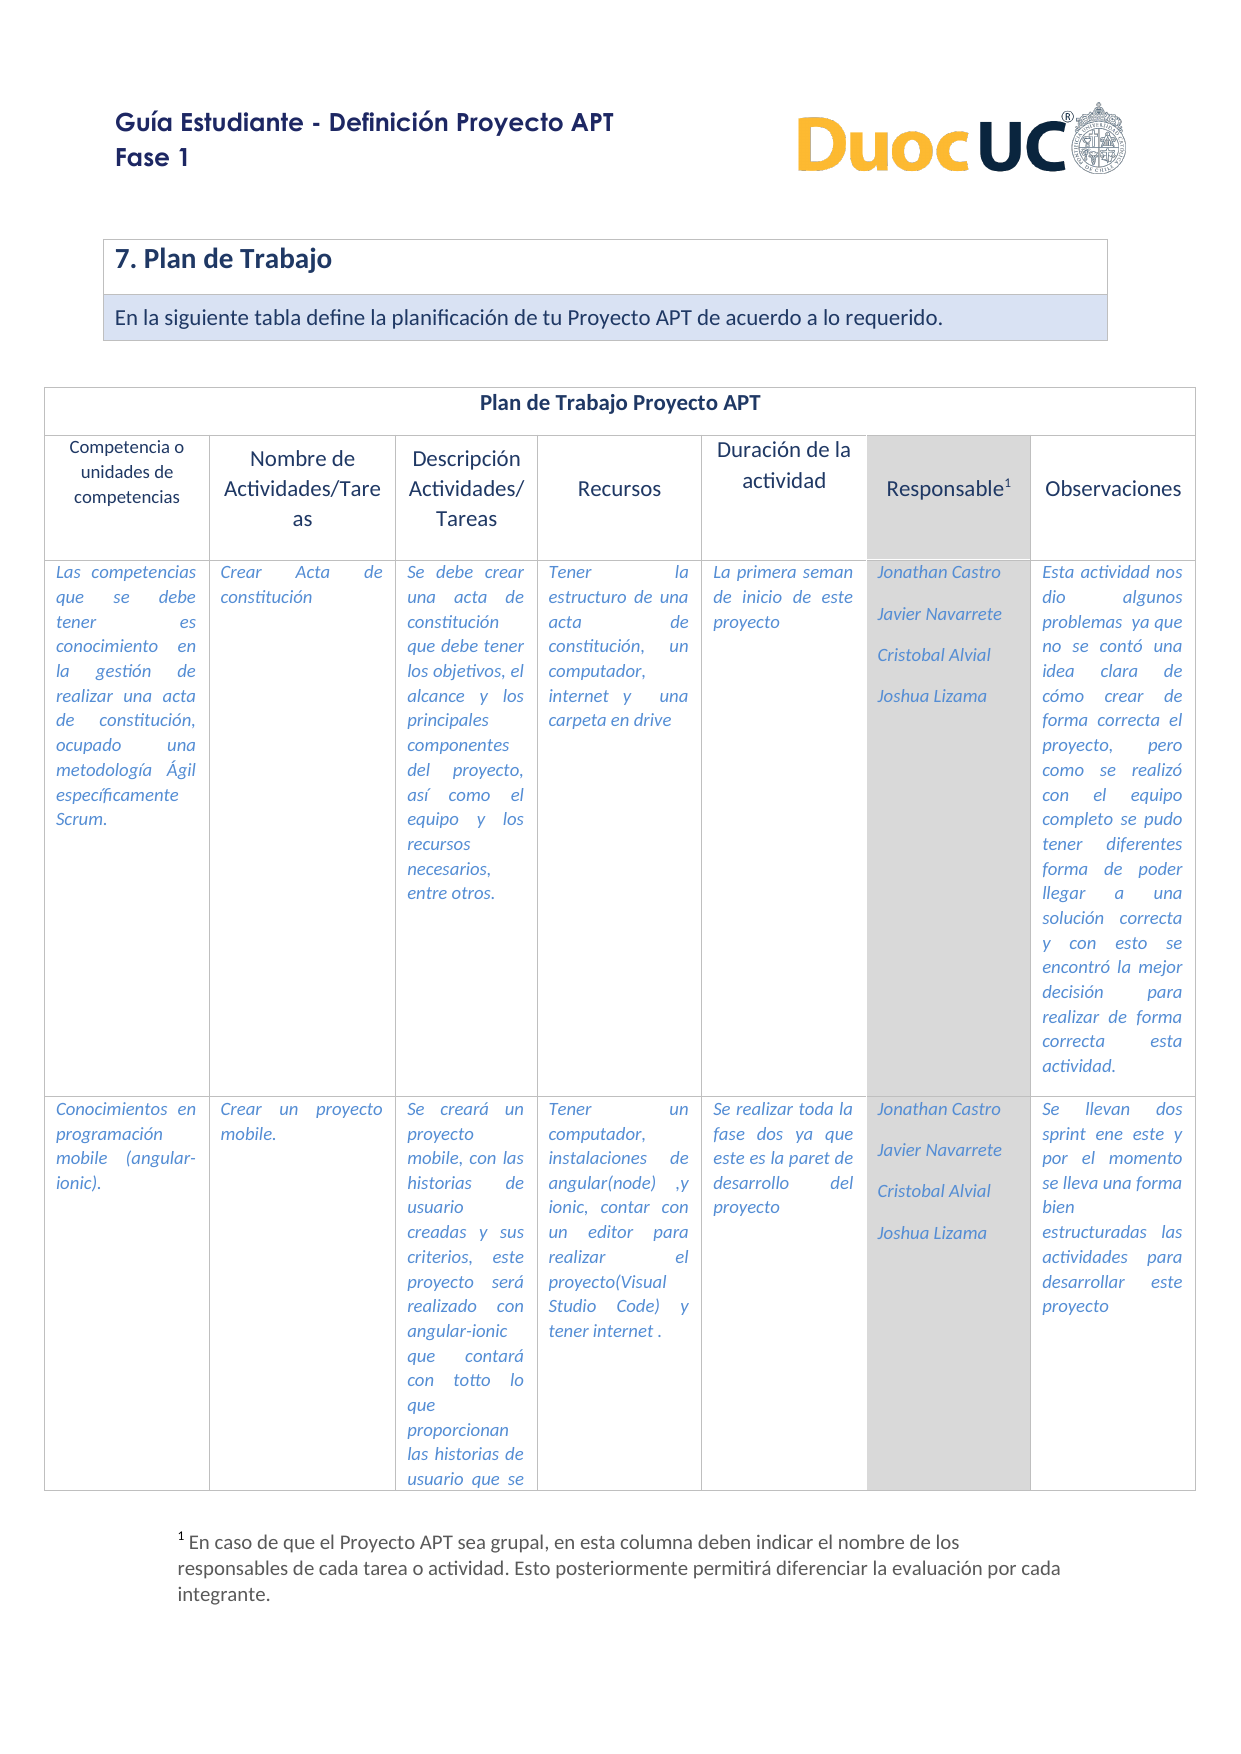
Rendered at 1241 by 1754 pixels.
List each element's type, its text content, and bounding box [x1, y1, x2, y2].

table_cell Tener la estructuro de una acta de constitución, un computador, internet y una carpeta en drive [538, 561, 701, 1096]
table_cell Se debe crear una acta de constitución que debe tener los objetivos, el alcance y los principales componentes del proyecto, así como el equipo y los recursos necesarios, entre otros. [396, 561, 537, 1096]
table_cell Se realizar toda la fase dos ya que este es la paret de desarrollo del proyecto [702, 1097, 866, 1490]
table_cell Esta actividad nos dio algunos problemas ya que no se contó una idea clara de cómo crear de forma correcta el proyecto, pero como se realizó con el equipo completo se pudo tener diferentes forma de poder llegar a una solución correcta y con esto se encontró la mejor decisión para realizar de forma correcta esta actividad. [1031, 561, 1195, 1096]
table_cell Se llevan dos sprint ene este y por el momento se lleva una forma bien estructuradas las actividades para desarrollar este proyecto [1031, 1097, 1195, 1490]
table_cell Responsable [867, 436, 1030, 559]
table_cell Tener un computador, instalaciones de angular(node) ,y ionic, contar con un editor para realizar el proyecto(Visual Studio Code) y tener internet . [538, 1097, 701, 1490]
table_header Plan de Trabajo Proyecto APT [45, 388, 1195, 434]
table_cell Competencia o unidades de competencias [45, 436, 209, 559]
table_header 7. Plan de Trabajo [104, 240, 1107, 294]
picture [798, 102, 1126, 174]
table_cell Conocimientos en programación mobile (angular-ionic). [45, 1097, 209, 1490]
table_cell Jonathan Castro Javier Navarrete Cristobal Alvial Joshua Lizama [867, 1097, 1030, 1490]
table_cell La primera seman de inicio de este proyecto [702, 561, 866, 1096]
table_cell Duración de la actividad [702, 436, 866, 559]
table_cell Descripción Actividades/Tareas [396, 436, 537, 559]
table_cell Crear un proyecto mobile. [210, 1097, 395, 1490]
table_cell Jonathan Castro Javier Navarrete Cristobal Alvial Joshua Lizama [867, 561, 1030, 1096]
table_cell Recursos [538, 436, 701, 559]
table_cell Nombre de Actividades/Tareas [210, 436, 395, 559]
table_cell En la siguiente tabla define la planificación de tu Proyecto APT de acuerdo a lo requerido. [104, 295, 1107, 340]
table_cell Crear Acta de constitución [210, 561, 395, 1096]
table_cell Las competencias que se debe tener es conocimiento en la gestión de realizar una acta de constitución, ocupado una metodología Ágil específicamente Scrum. [45, 561, 209, 1096]
table_cell Observaciones [1031, 436, 1195, 559]
